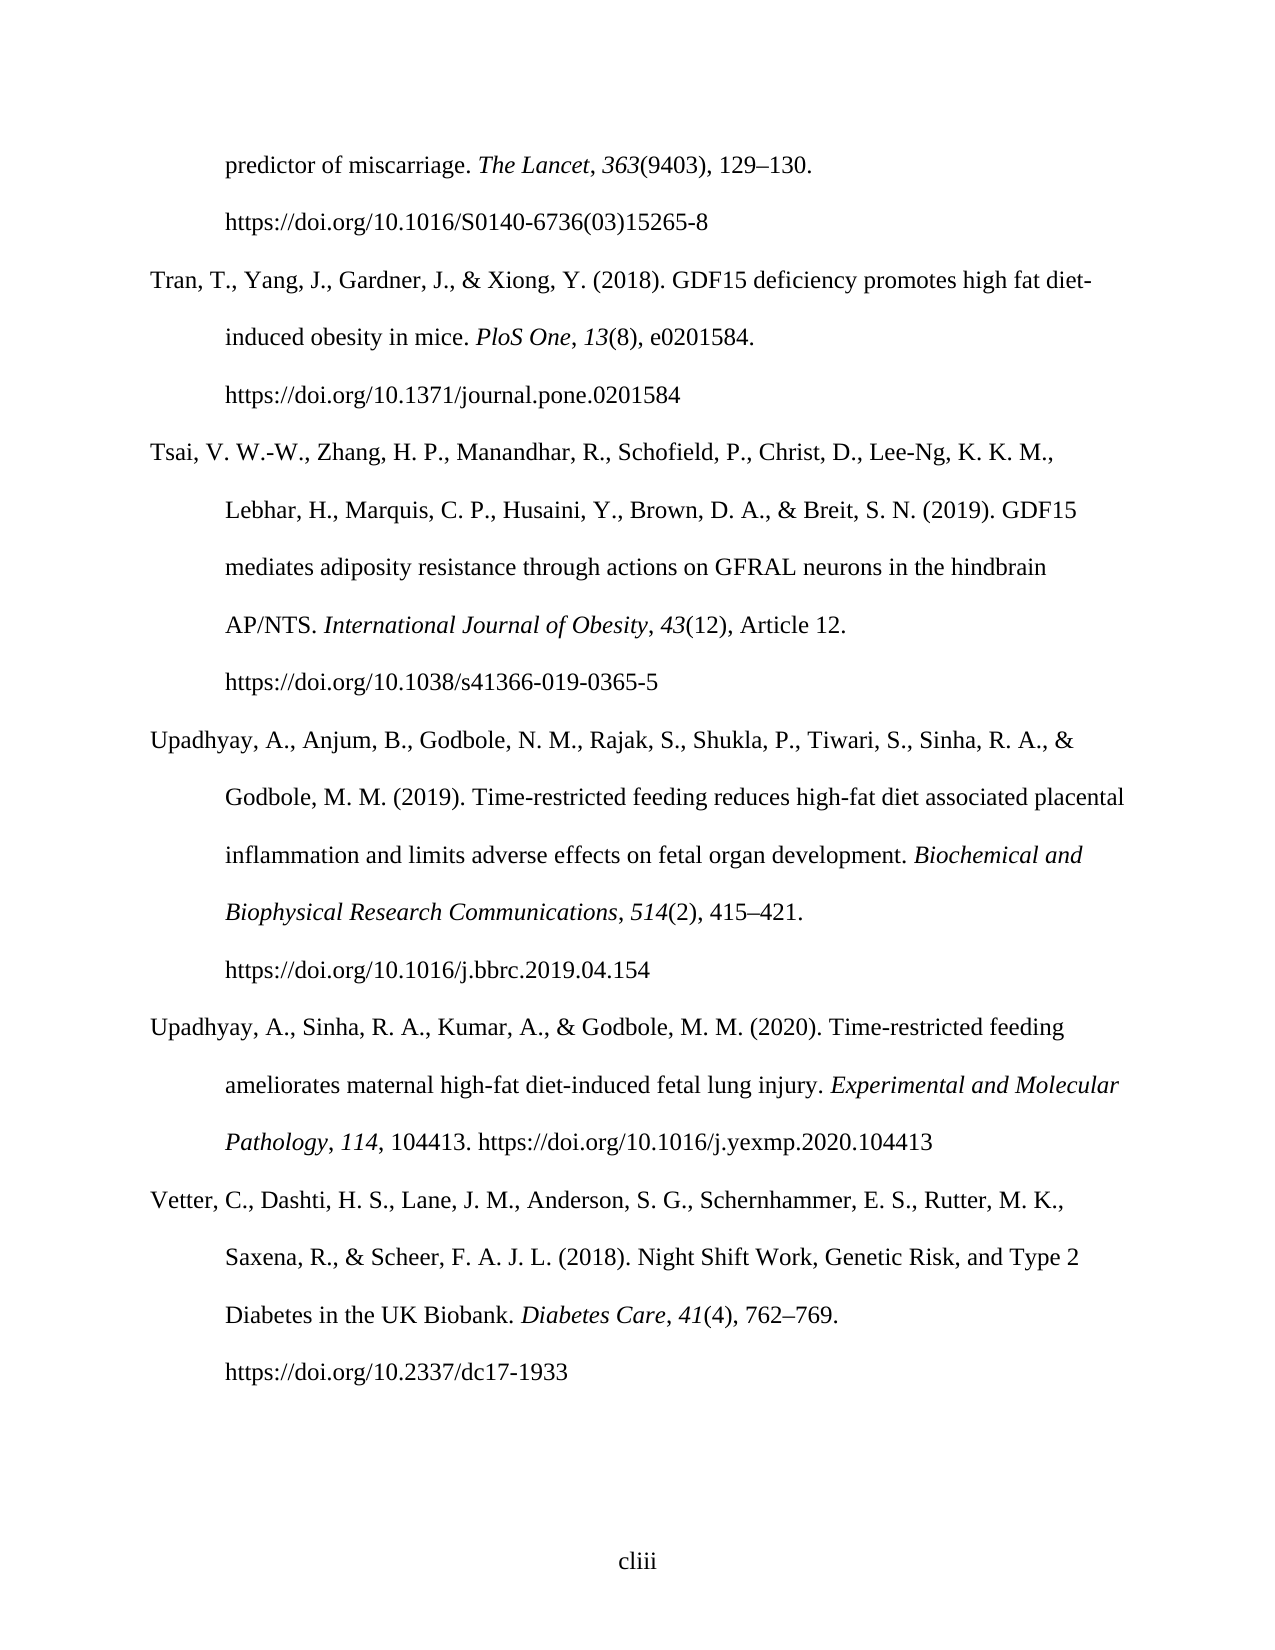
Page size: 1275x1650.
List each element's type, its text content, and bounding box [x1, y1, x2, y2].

text Tran, T., Yang, J., Gardner, J., & Xiong, Y. (2018). GDF15 deficiency promotes high fat diet-induced obesity in mice. PloS One, 13(8), e0201584. https://doi.org/10.1371/journal.pone.0201584 [150, 265, 1125, 409]
text Upadhyay, A., Sinha, R. A., Kumar, A., & Godbole, M. M. (2020). Time-restricted feeding ameliorates maternal high-fat diet-induced fetal lung injury. Experimental and Molecular Pathology, 114, 104413. https://doi.org/10.1016/j.yexmp.2020.104413 [150, 1012, 1125, 1156]
text Vetter, C., Dashti, H. S., Lane, J. M., Anderson, S. G., Schernhammer, E. S., Rutter, M. K., Saxena, R., & Scheer, F. A. J. L. (2018). Night Shift Work, Genetic Risk, and Type 2 Diabetes in the UK Biobank. Diabetes Care, 41(4), 762–769. https://doi.org/10.2337/dc17-1933 [150, 1185, 1125, 1386]
text Upadhyay, A., Anjum, B., Godbole, N. M., Rajak, S., Shukla, P., Tiwari, S., Sinha, R. A., & Godbole, M. M. (2019). Time-restricted feeding reduces high-fat diet associated placental inflammation and limits adverse effects on fetal organ development. Biochemical and Biophysical Research Communications, 514(2), 415–421. https://doi.org/10.1016/j.bbrc.2019.04.154 [150, 725, 1125, 984]
text Tsai, V. W.-W., Zhang, H. P., Manandhar, R., Schofield, P., Christ, D., Lee-Ng, K. K. M., Lebhar, H., Marquis, C. P., Husaini, Y., Brown, D. A., & Breit, S. N. (2019). GDF15 mediates adiposity resistance through actions on GFRAL neurons in the hindbrain AP/NTS. International Journal of Obesity, 43(12), Article 12. https://doi.org/10.1038/s41366-019-0365-5 [150, 437, 1125, 696]
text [150, 150, 1125, 236]
